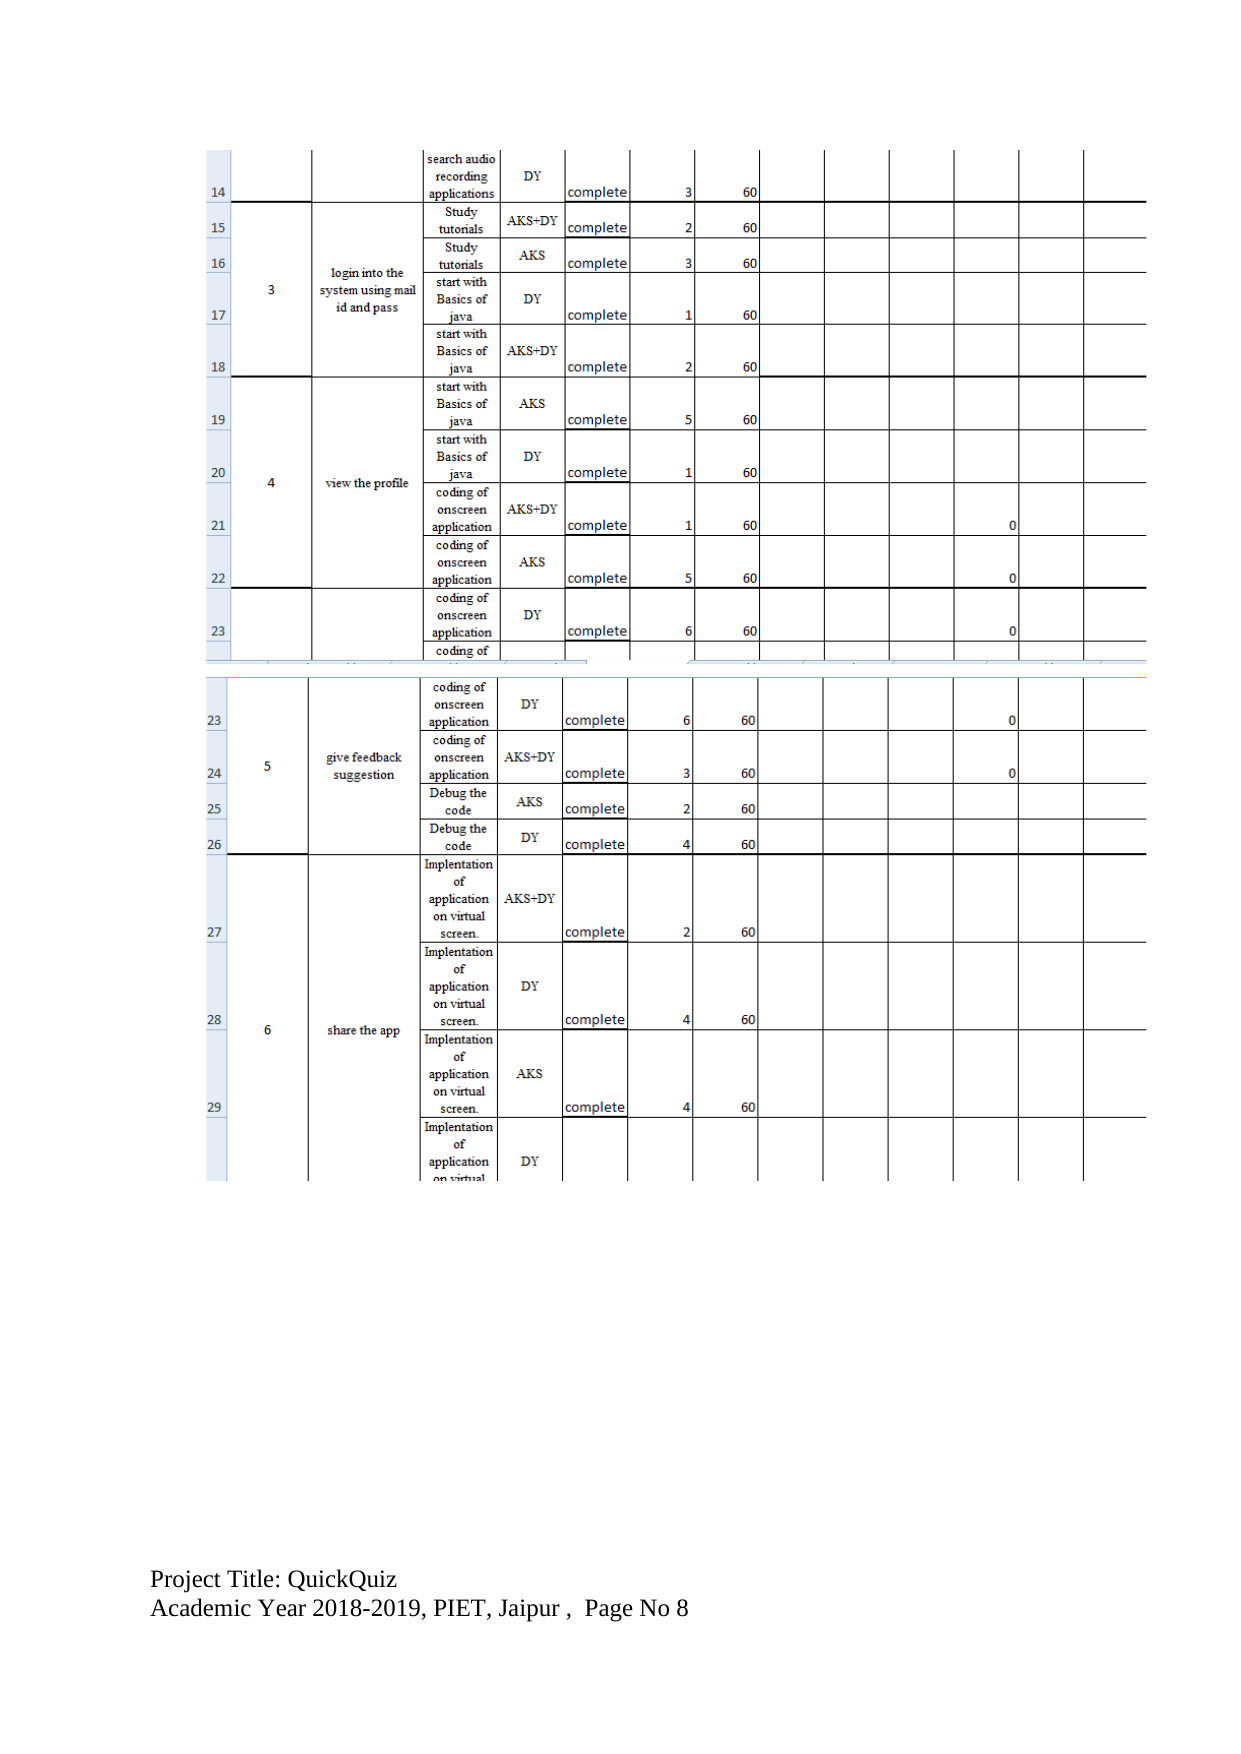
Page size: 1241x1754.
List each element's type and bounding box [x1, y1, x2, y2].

picture [206, 150, 1147, 664]
picture [206, 677, 1147, 1181]
